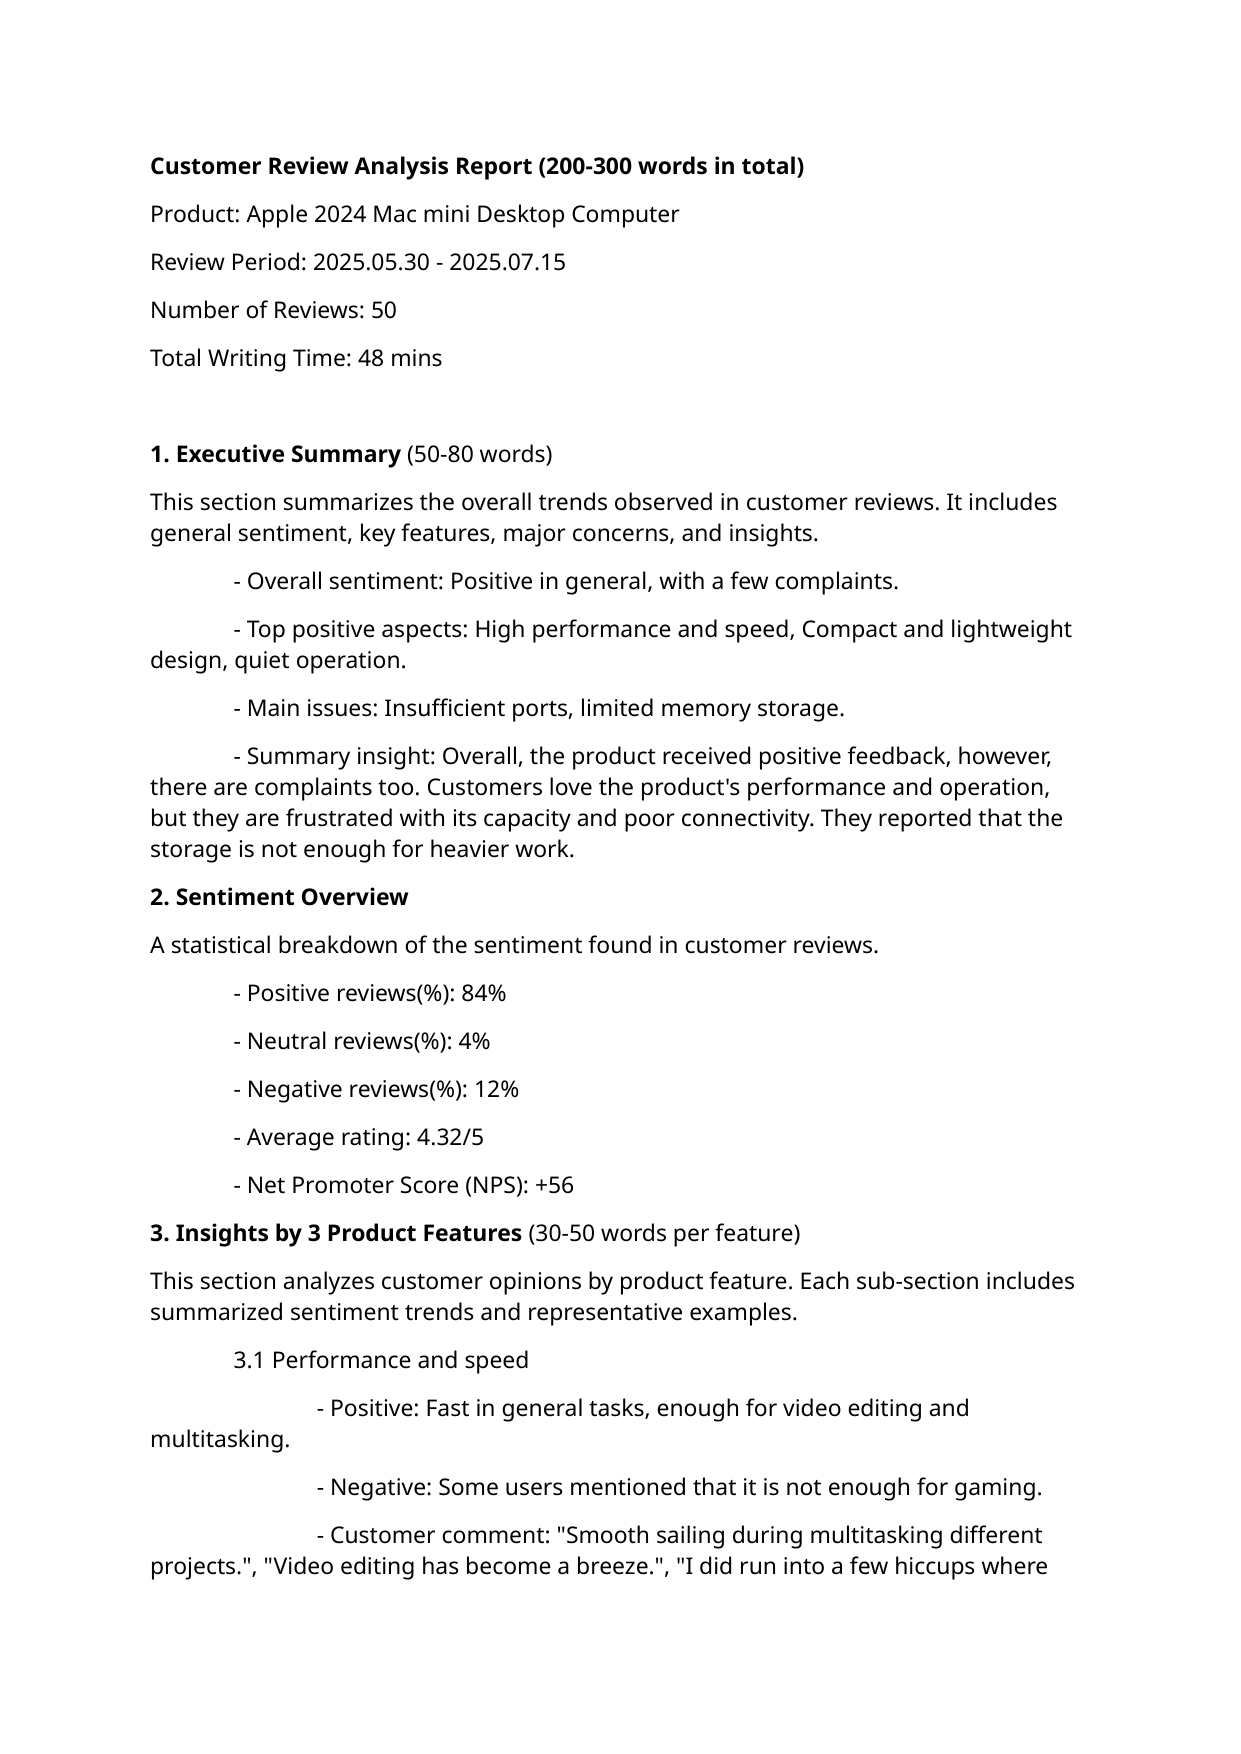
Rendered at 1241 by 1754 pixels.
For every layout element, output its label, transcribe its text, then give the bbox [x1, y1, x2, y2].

text - Neutral reviews(%): 4% [150, 1025, 1090, 1056]
text A statistical breakdown of the sentiment found in customer reviews. [150, 929, 1090, 960]
text Review Period: 2025.05.30 - 2025.07.15 [150, 246, 1090, 277]
text - Average rating: 4.32/5 [150, 1121, 1090, 1152]
text - Negative: Some users mentioned that it is not enough for gaming. [150, 1471, 1090, 1502]
text - Summary insight: Overall, the product received positive feedback, however, there are complaints too. Customers love the product's performance and operation, but they are frustrated with its capacity and poor connectivity. They reported that the storage is not enough for heavier work. [150, 739, 1090, 864]
text - Net Promoter Score (NPS): +56 [150, 1169, 1090, 1200]
text 3. Insights by 3 Product Features (30-50 words per feature) [150, 1217, 1090, 1248]
text Customer Review Analysis Report (200-300 words in total) [150, 150, 1090, 181]
text Product: Apple 2024 Mac mini Desktop Computer [150, 198, 1090, 229]
text - Overall sentiment: Positive in general, with a few complaints. [150, 564, 1090, 596]
text This section summarizes the overall trends observed in customer reviews. It includes general sentiment, key features, major concerns, and insights. [150, 485, 1090, 548]
text - Main issues: Insufficient ports, limited memory storage. [150, 692, 1090, 723]
text - Positive: Fast in general tasks, enough for video editing and multitasking. [150, 1392, 1090, 1454]
text 1. Executive Summary (50-80 words) [150, 437, 1090, 469]
text - Top positive aspects: High performance and speed, Compact and lightweight design, quiet operation. [150, 612, 1090, 675]
text - Positive reviews(%): 84% [150, 977, 1090, 1008]
text 3.1 Performance and speed [150, 1344, 1090, 1375]
text Total Writing Time: 48 mins [150, 342, 1090, 373]
text - Negative reviews(%): 12% [150, 1073, 1090, 1104]
text Number of Reviews: 50 [150, 294, 1090, 325]
text 2. Sentiment Overview [150, 881, 1090, 912]
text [150, 1519, 1090, 1581]
text This section analyzes customer opinions by product feature. Each sub-section includes summarized sentiment trends and representative examples. [150, 1264, 1090, 1327]
